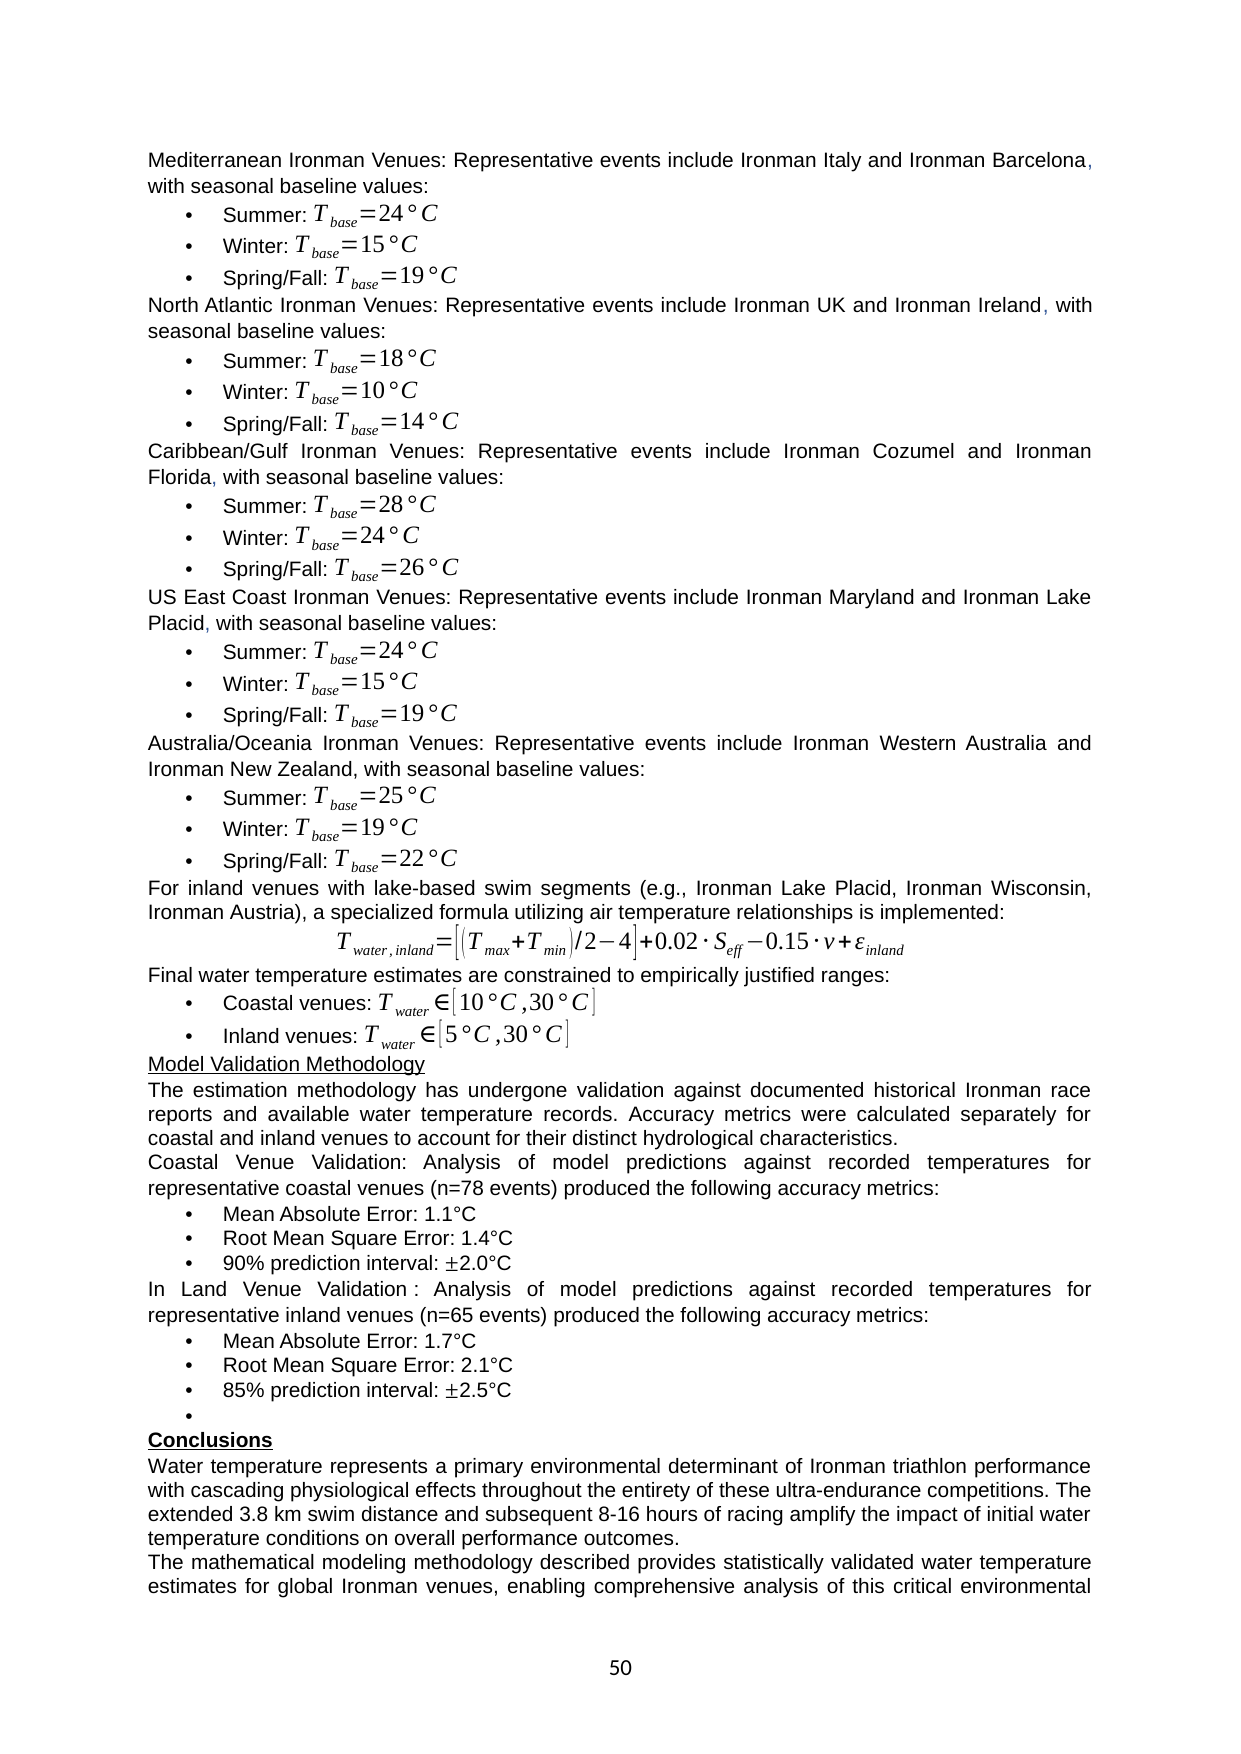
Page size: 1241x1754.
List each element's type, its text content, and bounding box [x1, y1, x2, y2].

subtitle Coastal Venue Validation: Analysis of model predictions against recorded temperatures for representative coastal venues (n=78 events) produced the following accuracy metrics: [148, 1150, 1093, 1199]
list Spring/Fall: [185, 699, 1093, 731]
list Spring/Fall: [185, 845, 1093, 876]
list Spring/Fall: [185, 262, 1093, 293]
subtitle Model Validation Methodology [148, 1052, 1093, 1076]
list 85% prediction interval: 2.5°C [185, 1376, 1093, 1404]
list Root Mean Square Error: 1.4°C [185, 1225, 1093, 1249]
list Spring/Fall: [185, 553, 1093, 585]
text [148, 1550, 1093, 1598]
subtitle Caribbean/Gulf Ironman Venues: Representative events include Ironman Cozumel and Ironman Florida, with seasonal baseline values: [148, 439, 1093, 489]
list Spring/Fall: [185, 408, 1093, 439]
list Mean Absolute Error: 1.7°C [185, 1328, 1093, 1352]
subtitle In Land Venue Validation : Analysis of model predictions against recorded temperatures for representative inland venues (n=65 events) produced the following accuracy metrics: [148, 1277, 1093, 1327]
list Summer: [185, 636, 1093, 668]
list Winter: [185, 231, 1093, 262]
text Water temperature represents a primary environmental determinant of Ironman triathlon performance with cascading physiological effects throughout the entirety of these ultra-endurance competitions. The extended 3.8 km swim distance and subsequent 8-16 hours of racing amplify the impact of initial water temperature conditions on overall performance outcomes. [148, 1454, 1093, 1550]
text For inland venues with lake-based swim segments (e.g., Ironman Lake Placid, Ironman Wisconsin, Ironman Austria), a specialized formula utilizing air temperature relationships is implemented: [148, 876, 1093, 924]
list Coastal venues: [185, 986, 1093, 1019]
subtitle US East Coast Ironman Venues: Representative events include Ironman Maryland and Ironman Lake Placid, with seasonal baseline values: [148, 585, 1093, 634]
text The estimation methodology has undergone validation against documented historical Ironman race reports and available water temperature records. Accuracy metrics were calculated separately for coastal and inland venues to account for their distinct hydrological characteristics. [148, 1078, 1093, 1150]
list Winter: [185, 813, 1093, 845]
list Summer: [185, 491, 1093, 522]
list Inland venues: [185, 1019, 1093, 1052]
list Summer: [185, 345, 1093, 376]
list Winter: [185, 668, 1093, 699]
text Final water temperature estimates are constrained to empirically justified ranges: [148, 962, 1093, 986]
list Root Mean Square Error: 2.1°C [185, 1352, 1093, 1376]
subtitle Australia/Oceania Ironman Venues: Representative events include Ironman Western Australia and Ironman New Zealand, with seasonal baseline values: [148, 731, 1093, 780]
list Summer: [185, 782, 1093, 813]
subtitle North Atlantic Ironman Venues: Representative events include Ironman UK and Ironman Ireland, with seasonal baseline values: [148, 293, 1093, 343]
list Winter: [185, 376, 1093, 408]
list 90% prediction interval: 2.0°C [185, 1249, 1093, 1277]
subtitle Mediterranean Ironman Venues: Representative events include Ironman Italy and Ironman Barcelona, with seasonal baseline values: [148, 148, 1093, 197]
subtitle Conclusions [148, 1428, 1093, 1452]
list Mean Absolute Error: 1.1°C [185, 1201, 1093, 1225]
list Winter: [185, 522, 1093, 553]
list Summer: [185, 199, 1093, 231]
